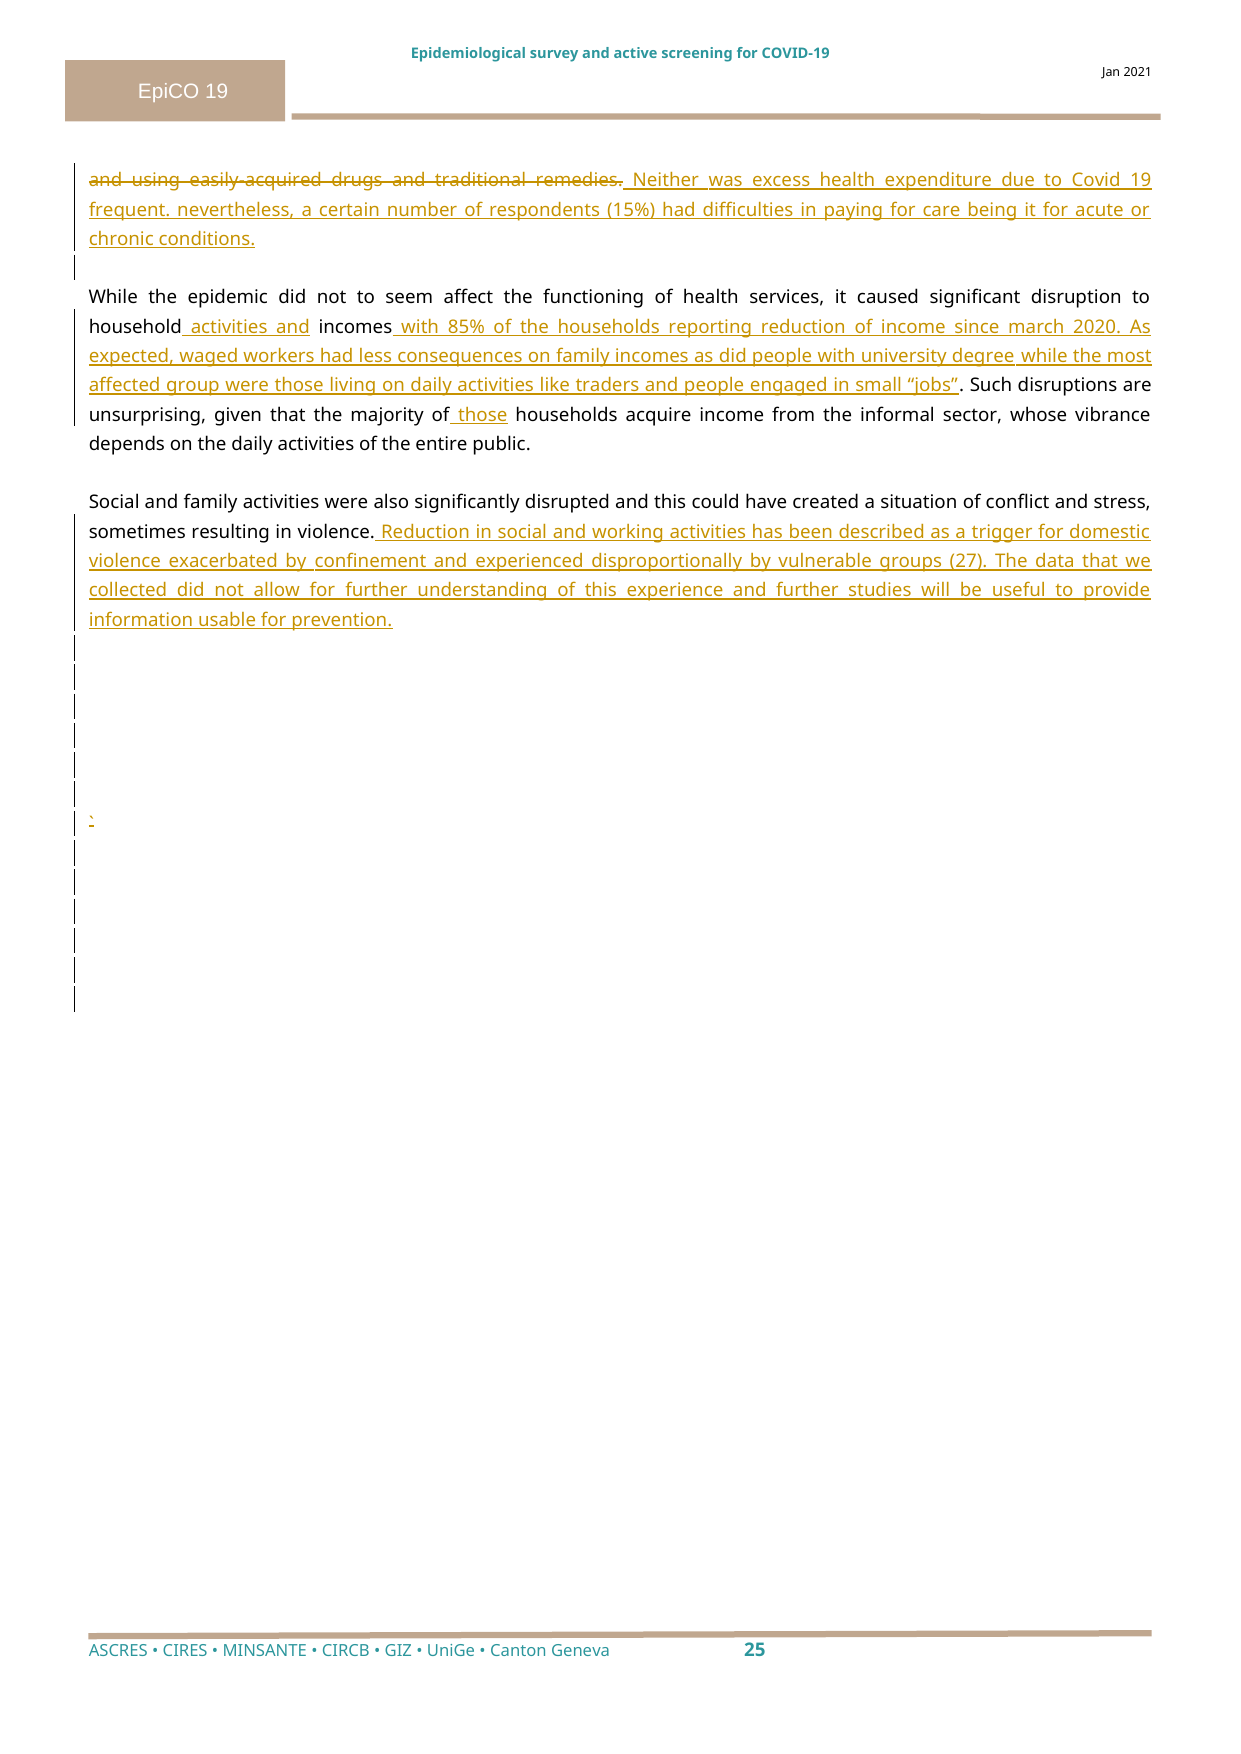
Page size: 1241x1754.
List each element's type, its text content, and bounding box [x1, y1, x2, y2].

text While the epidemic did not to seem affect the functioning of health services, it caused significant disruption to household incomes. Such disruptions are unsurprising, given that the majority of households acquire income from the informal sector, whose vibrance depends on the daily activities of the entire public. [88, 365, 1152, 456]
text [88, 137, 1152, 251]
text Social and family activities were also significantly disrupted and this could have created a situation of conflict and stress, sometimes resulting in violence. [88, 489, 1152, 569]
text While the epidemic did not to seem affect the functioning of health services, it caused significant disruption to household incomes. Such disruptions are unsurprising, given that the majority of households acquire income from the informal sector, whose vibrance depends on the daily activities of the entire public. [88, 284, 1152, 364]
text Social and family activities were also significantly disrupted and this could have created a situation of conflict and stress, sometimes resulting in violence. [88, 570, 1152, 631]
